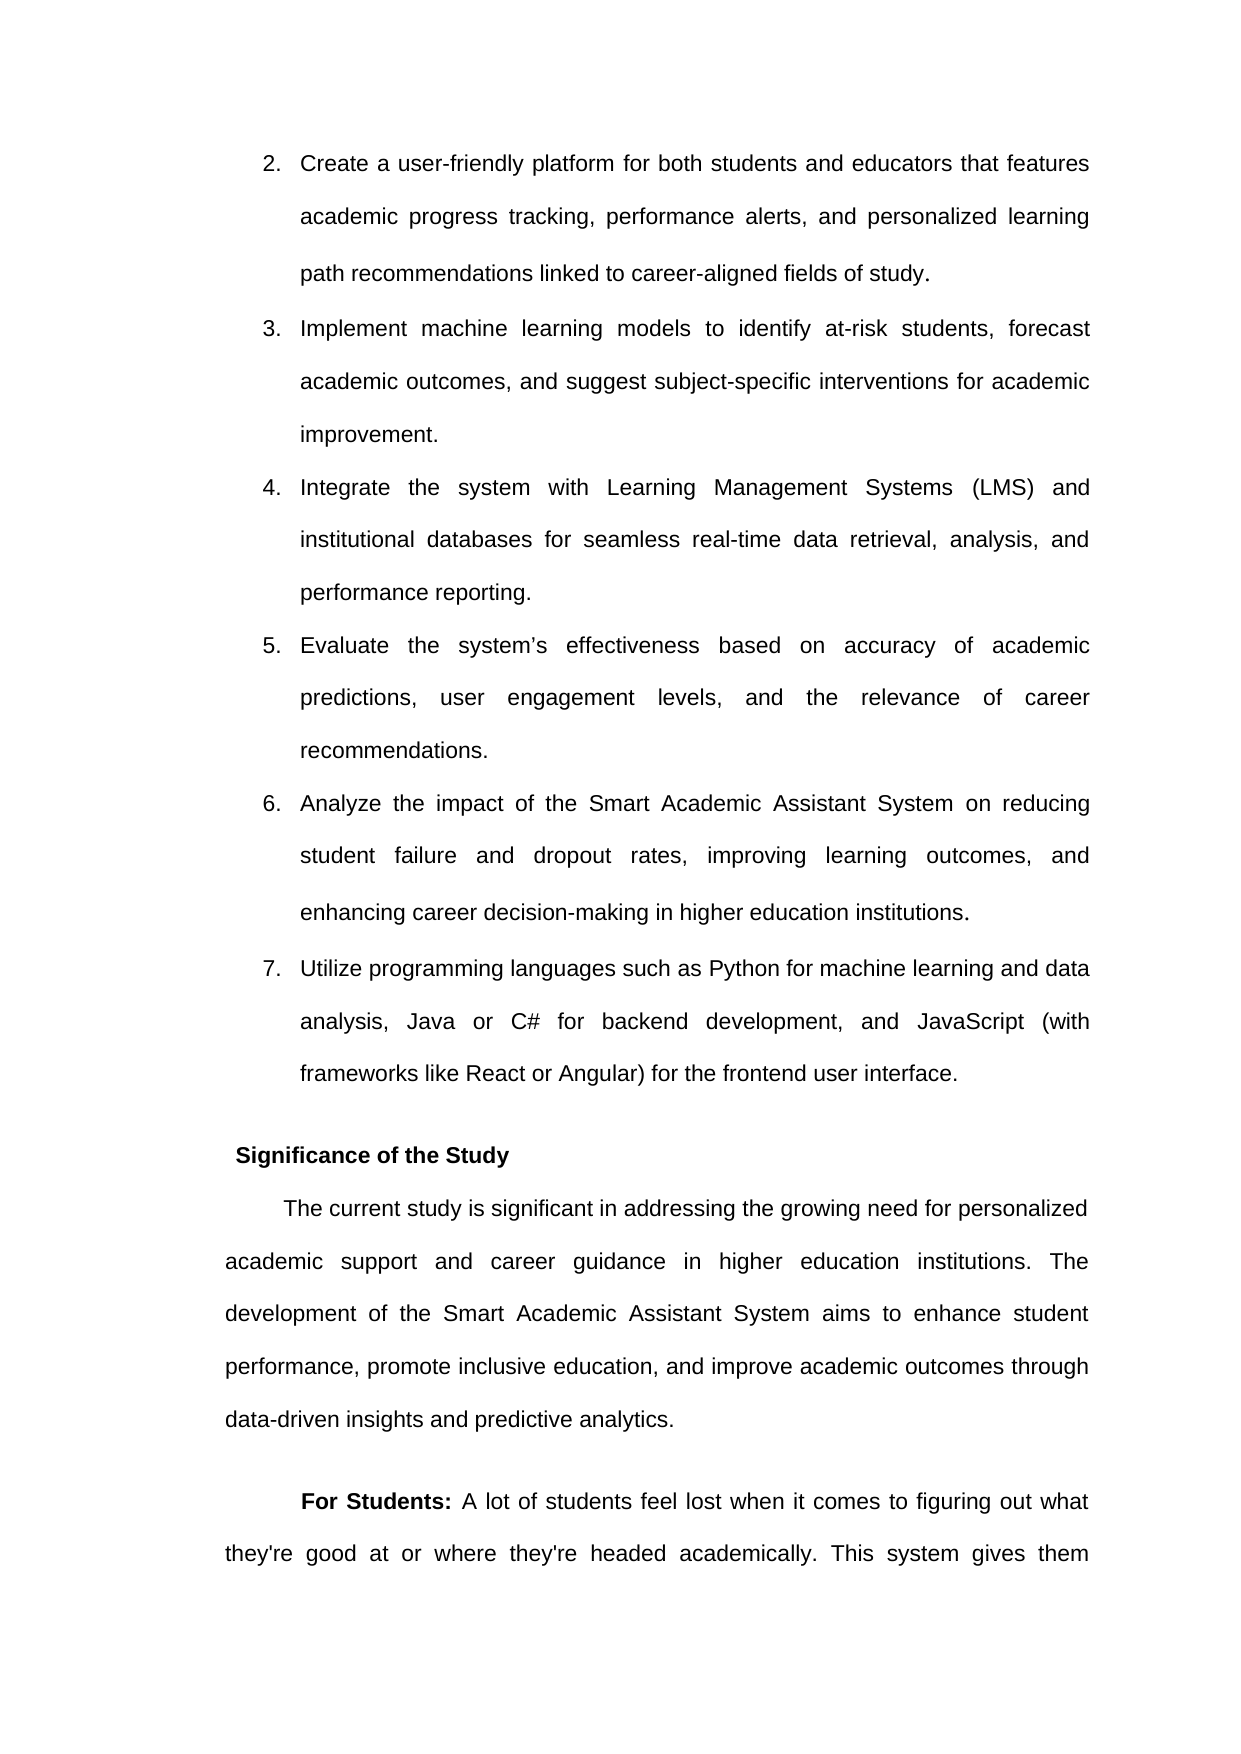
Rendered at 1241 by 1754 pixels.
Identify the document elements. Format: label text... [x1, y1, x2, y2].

list Develop a Smart Academic Assistant System that utilizes predictive analytics to assess student performance based on academic data such as grades, quizzes, activities, and attendance records. [262, 150, 1090, 282]
list Integrate the system with Learning Management Systems (LMS) and institutional databases for seamless real-time data retrieval, analysis, and performance reporting. [262, 719, 1090, 851]
subtitle Significance of the Study [225, 1475, 1090, 1502]
list Evaluate the system’s effectiveness based on accuracy of academic predictions, user engagement levels, and the relevance of career recommendations. [262, 906, 1090, 1038]
list Utilize programming languages such as Python for machine learning and data analysis, Java or C# for backend development, and JavaScript (with frameworks like React or Angular) for the frontend user interface. [262, 1288, 1090, 1420]
list Analyze the impact of the Smart Academic Assistant System on reducing student failure and dropout rates, improving learning outcomes, and enhancing career decision-making in higher education institutions. [262, 1094, 1090, 1230]
list Create a user-friendly platform for both students and educators that features academic progress tracking, performance alerts, and personalized learning path recommendations linked to career-aligned fields of study. [262, 337, 1090, 474]
list Implement machine learning models to identify at-risk students, forecast academic outcomes, and suggest subject-specific interventions for academic improvement. [262, 532, 1090, 663]
